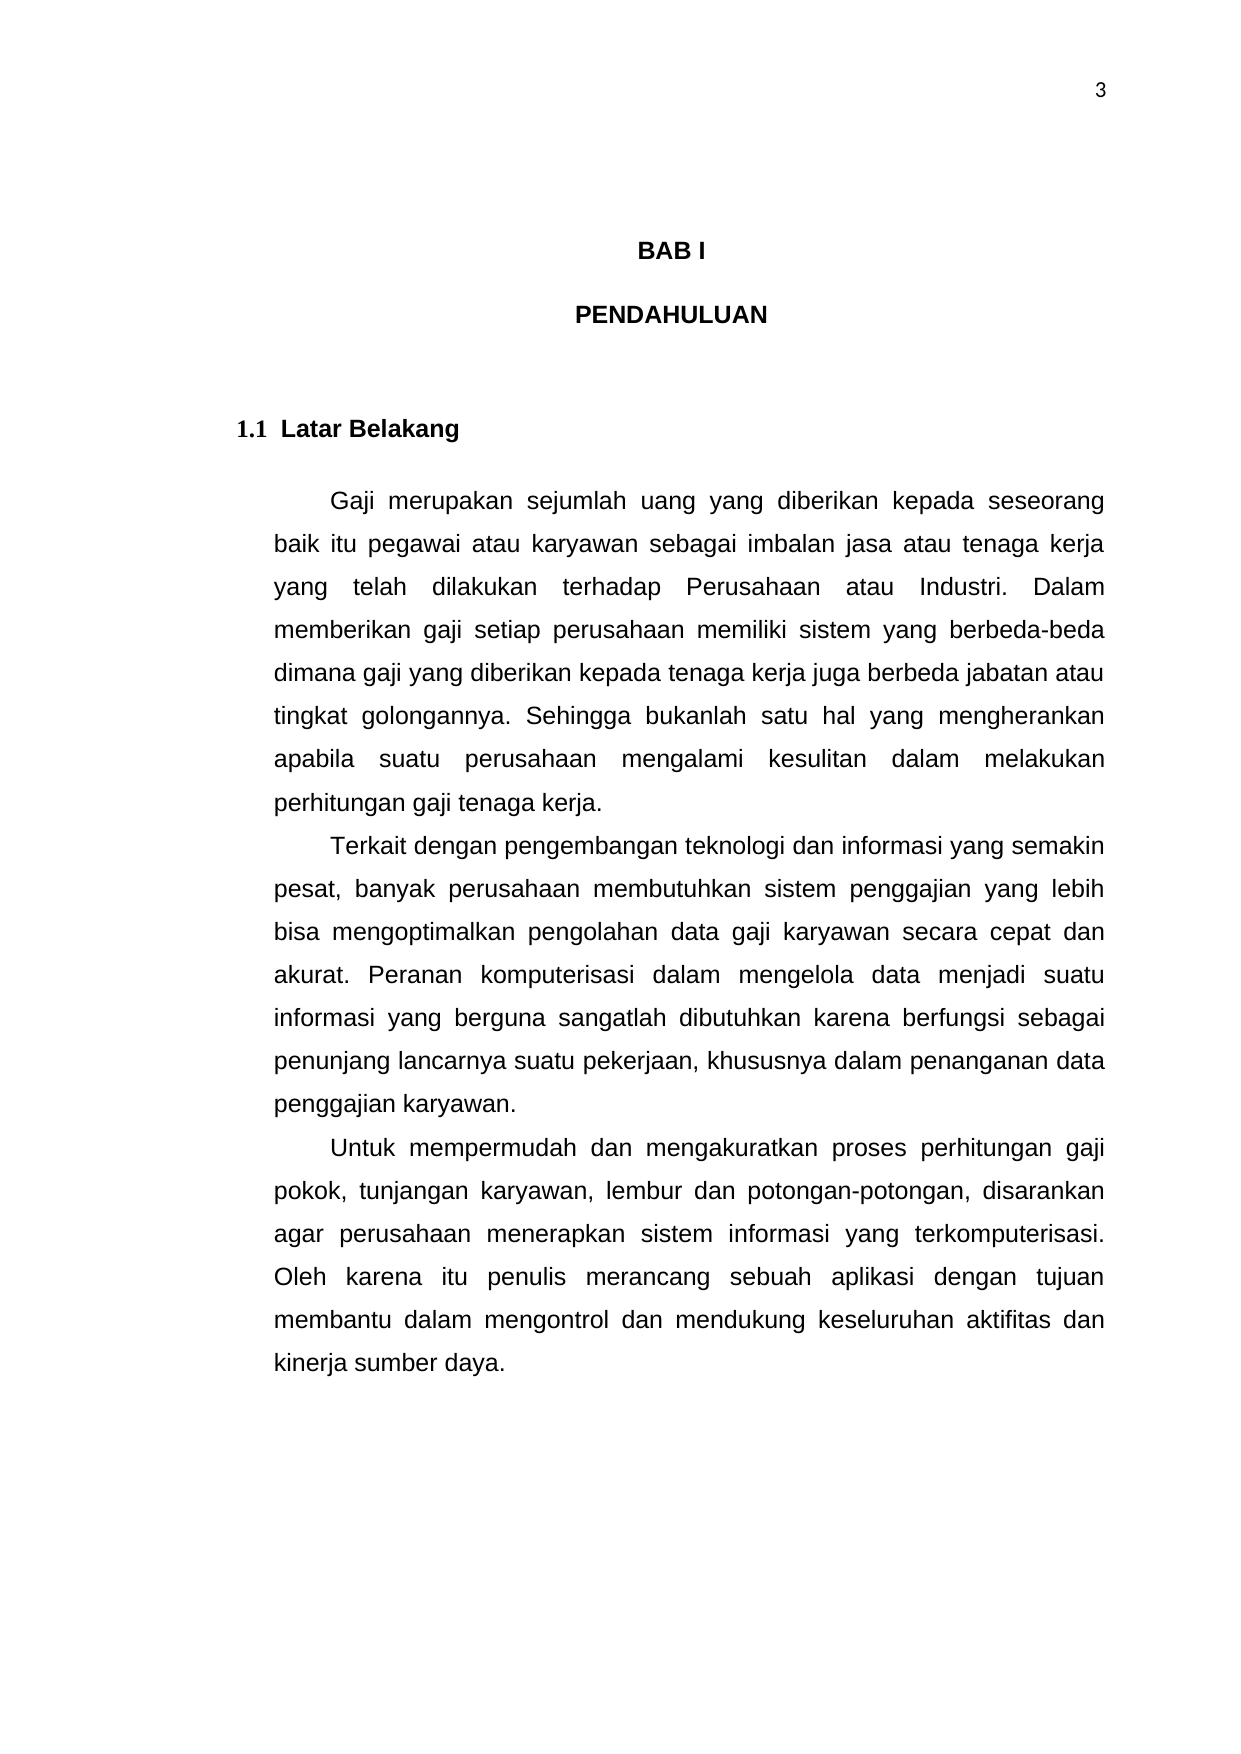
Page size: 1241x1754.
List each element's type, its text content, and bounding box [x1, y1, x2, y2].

text BAB I [236, 236, 1106, 265]
list Latar Belakang [236, 414, 1106, 443]
text PENDAHULUAN [236, 300, 1106, 329]
list Terkait dengan pengembangan teknologi dan informasi yang semakin pesat, banyak perusahaan membutuhkan sistem penggajian yang lebih bisa mengoptimalkan pengolahan data gaji karyawan secara cepat dan akurat. Peranan komputerisasi dalam mengelola data menjadi suatu informasi yang berguna sangatlah dibutuhkan karena berfungsi sebagai penunjang lancarnya suatu pekerjaan, khususnya dalam penanganan data penggajian karyawan. [274, 831, 1106, 1118]
list Gaji merupakan sejumlah uang yang diberikan kepada seseorang baik itu pegawai atau karyawan sebagai imbalan jasa atau tenaga kerja yang telah dilakukan terhadap Perusahaan atau Industri. Dalam memberikan gaji setiap perusahaan memiliki sistem yang berbeda-beda dimana gaji yang diberikan kepada tenaga kerja juga berbeda jabatan atau tingkat golongannya. Sehingga bukanlah satu hal yang mengherankan apabila suatu perusahaan mengalami kesulitan dalam melakukan perhitungan gaji tenaga kerja. [274, 486, 1106, 816]
list Untuk mempermudah dan mengakuratkan proses perhitungan gaji pokok, tunjangan karyawan, lembur dan potongan-potongan, disarankan agar perusahaan menerapkan sistem informasi yang terkomputerisasi. Oleh karena itu penulis merancang sebuah aplikasi dengan tujuan membantu dalam mengontrol dan mendukung keseluruhan aktifitas dan kinerja sumber daya. [274, 1133, 1106, 1377]
